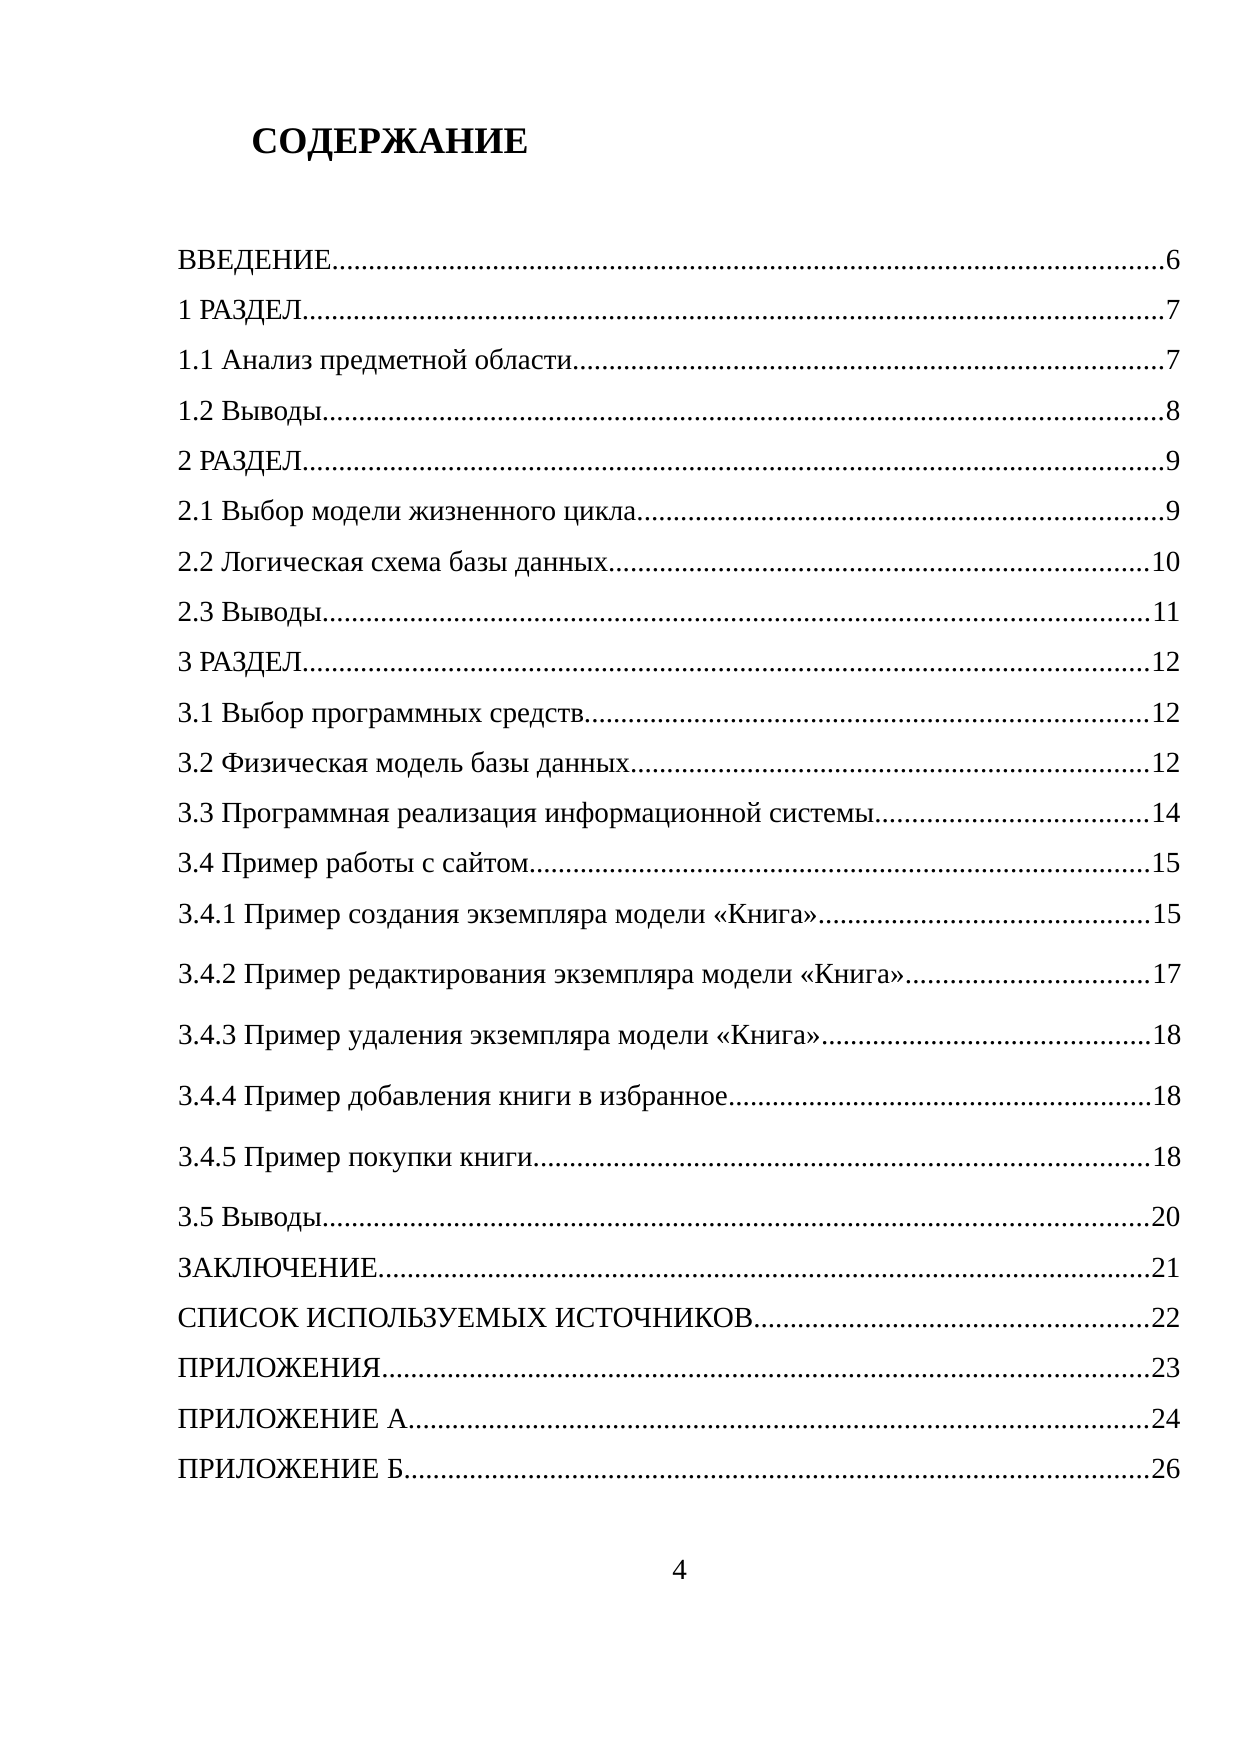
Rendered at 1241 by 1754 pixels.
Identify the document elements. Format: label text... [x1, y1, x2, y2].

text 2.3 Выводы 11 [177, 594, 1181, 628]
text Приложение А 24 [177, 1401, 1181, 1434]
text 3.4.3 Пример удаления экземпляра модели «Книга» 18 [177, 1017, 1181, 1051]
text Приложения 23 [177, 1351, 1181, 1384]
text 3.5 Выводы 20 [177, 1199, 1181, 1233]
text 3.4.2 Пример редактирования экземпляра модели «Книга» 17 [177, 957, 1181, 990]
text 3.4.5 Пример покупки книги 18 [177, 1139, 1181, 1172]
text 2 раздел 9 [177, 443, 1181, 477]
text Заключение 21 [177, 1250, 1181, 1283]
text 3.4.1 Пример создания экземпляра модели «Книга» 15 [177, 896, 1181, 929]
text 2.1 Выбор модели жизненного цикла 9 [177, 493, 1181, 527]
text 3.4 Пример работы с сайтом 15 [177, 846, 1181, 879]
text 1.1 Анализ предметной области 7 [177, 342, 1181, 376]
text 3.2 Физическая модель базы данных 12 [177, 745, 1181, 778]
text 1 раздел 7 [177, 292, 1181, 326]
text Введение 6 [177, 242, 1181, 275]
text 1.2 Выводы 8 [177, 393, 1181, 426]
subtitle Содержание [251, 118, 1181, 161]
text 3.1 Выбор программных средств 12 [177, 695, 1181, 728]
text 3.3 Программная реализация информационной системы 14 [177, 795, 1181, 829]
text Список используемых источников 22 [177, 1300, 1181, 1334]
text 2.2 Логическая схема базы данных 10 [177, 544, 1181, 577]
text 3.4.4 Пример добавления книги в избранное 18 [177, 1078, 1181, 1112]
text 3 раздел 12 [177, 644, 1181, 678]
text Приложение Б 26 [177, 1451, 1181, 1485]
